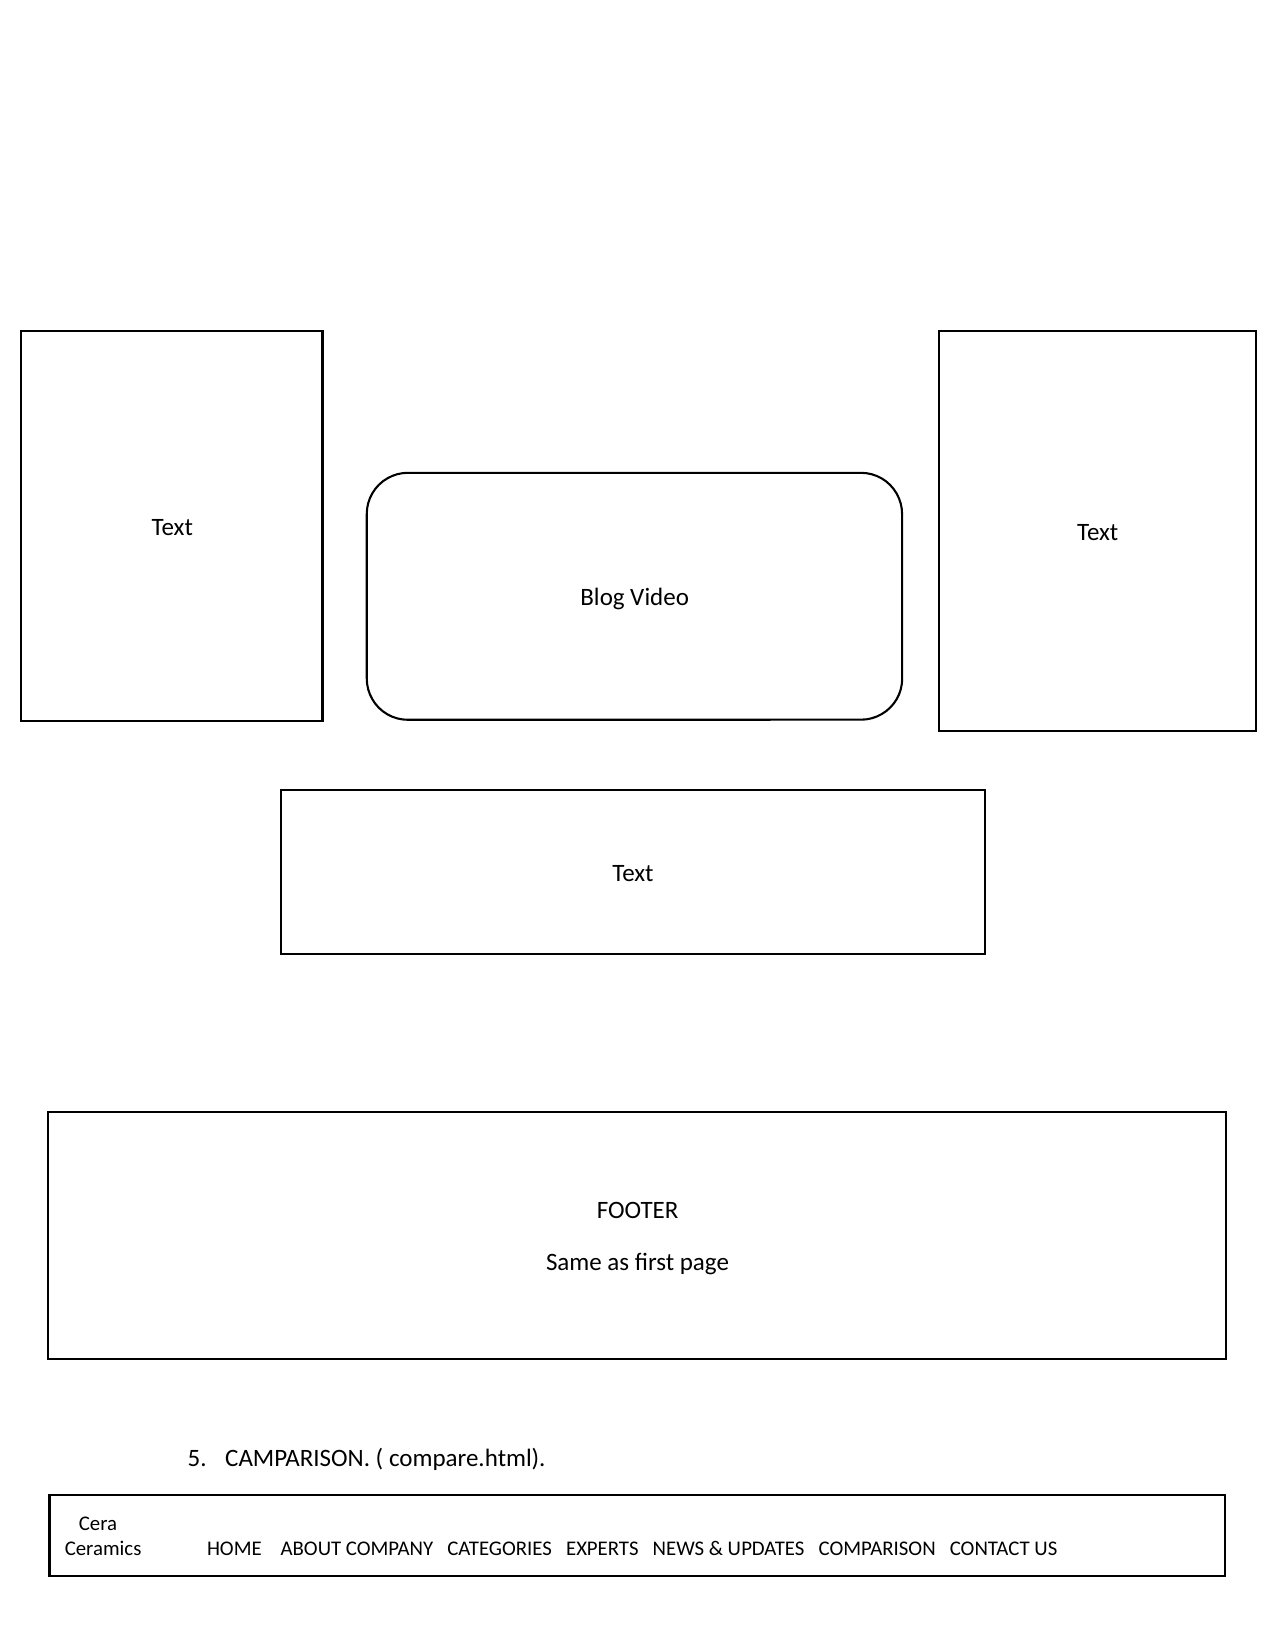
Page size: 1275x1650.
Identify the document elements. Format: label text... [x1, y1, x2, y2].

list CAMPARISON. ( compare.html). [187, 1442, 1125, 1472]
